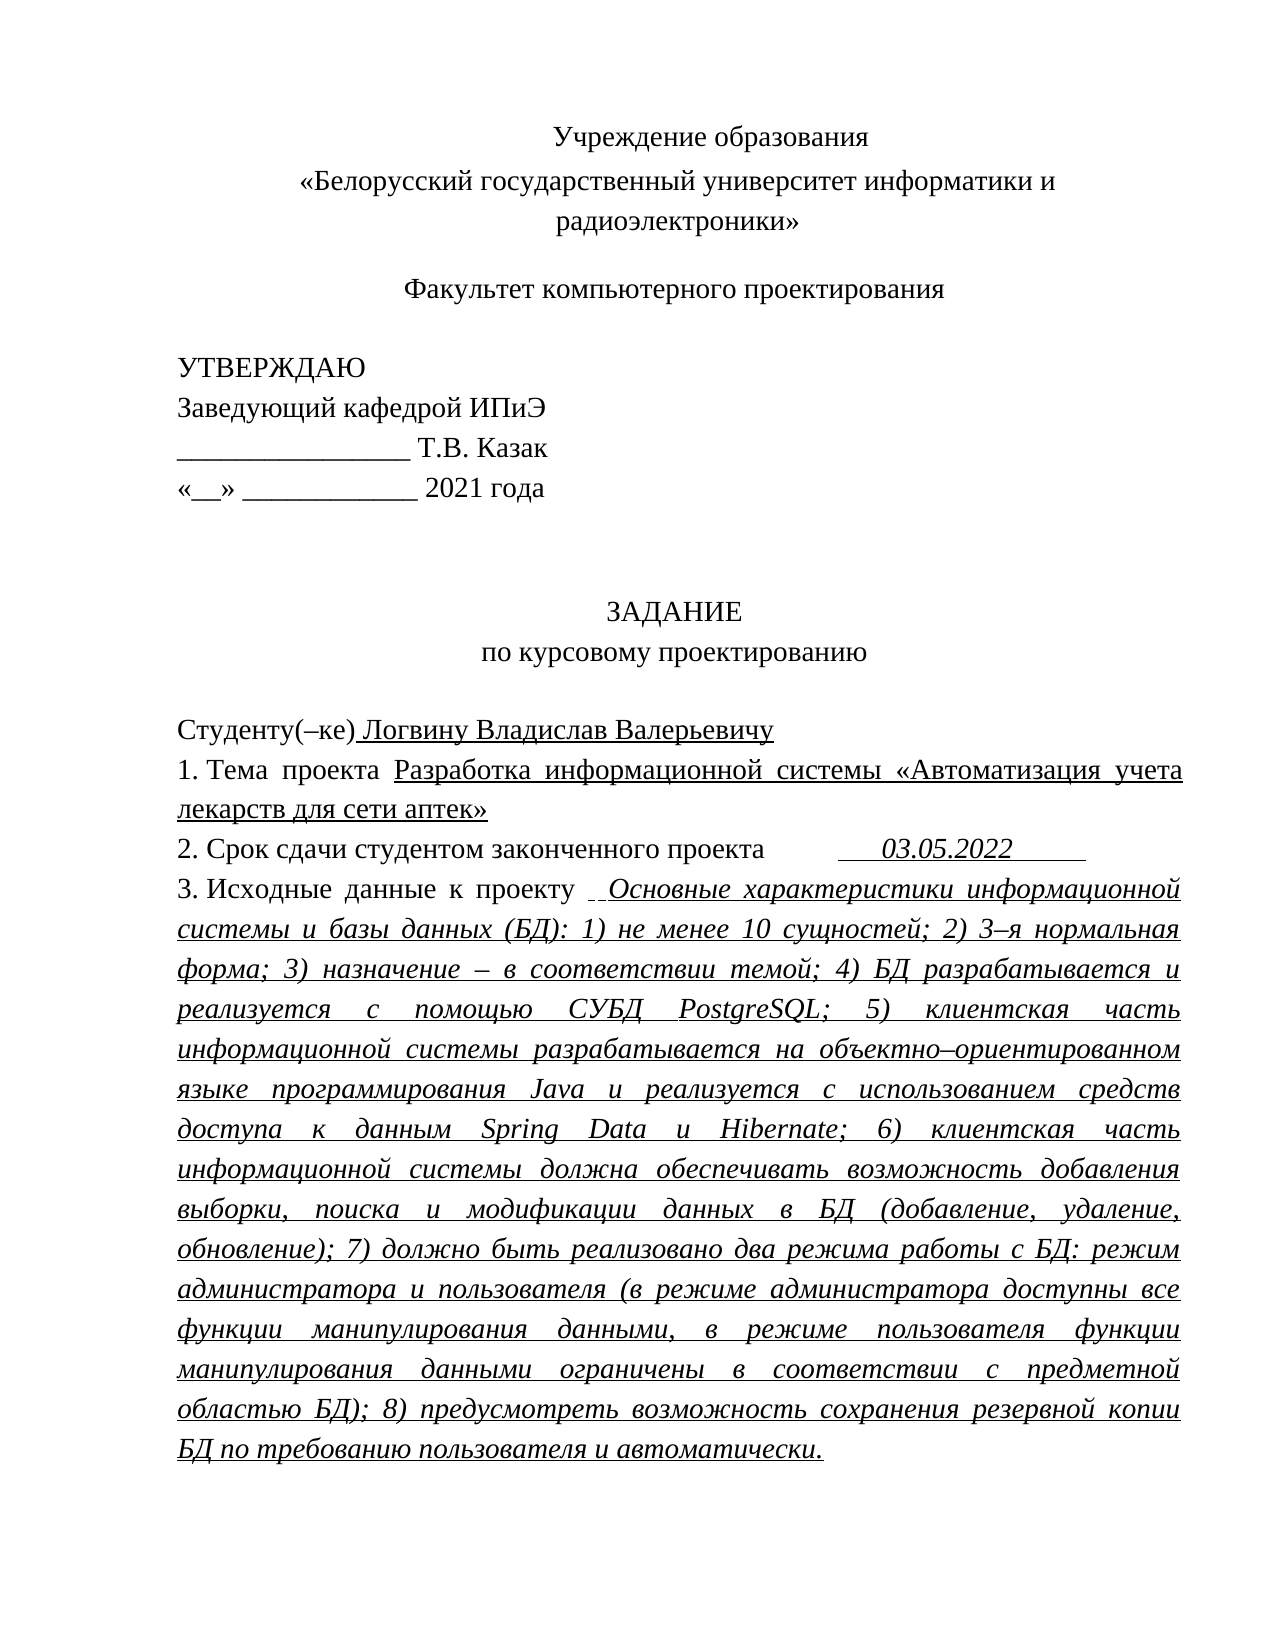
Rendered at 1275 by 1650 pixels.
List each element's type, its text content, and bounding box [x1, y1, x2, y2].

text 1. Тема проекта Разработка информационной системы «Автоматизация учета лекарств для сети аптек» [177, 751, 1183, 824]
text 3. Исходные данные к проекту Основные характеристики информационной системы и базы данных (БД): 1) не менее 10 сущностей; 2) 3–я нормальная форма; 3) назначение – в соответствии темой; 4) БД разрабатывается и реализуется с помощью СУБД PostgreSQL; 5) клиентская часть информационной системы разрабатывается на объектно–ориентированном языке программирования Java и реализуется с использованием средств доступа к данным Spring Data и Hibernate; 6) клиентская часть информационной системы должна обеспечивать возможность добавления выборки, поиска и модификации данных в БД (добавление, удаление, обновление); 7) должно быть реализовано два режима работы с БД: режим администратора и пользователя (в режиме администратора доступны все функции манипулирования данными, в режиме пользователя функции манипулирования данными ограничены в соответствии с предметной областью БД); 8) предусмотреть возможность сохранения резервной копии БД по требованию пользователя и автоматически. [177, 869, 1183, 1464]
text по курсовому проектированию [177, 633, 1172, 667]
text Учреждение образования [177, 118, 1198, 153]
text 2. Срок сдачи студентом законченного проекта––––1 03.05.2022 – [177, 829, 1183, 864]
text ЗАДАНИЕ [177, 593, 1172, 627]
text Заведующий кафедрой ИПиЭ [177, 388, 1186, 423]
text «Белорусский государственный университет информатики и радиоэлектроники» [177, 162, 1178, 237]
text Факультет компьютерного проектирования [177, 270, 1172, 305]
text УТВЕРЖДАЮ [177, 348, 1172, 383]
text Студенту(–ке) Логвину Владислав Валерьевичу––––––––––– [177, 711, 1172, 746]
text «__» ____________ 2021 года [177, 468, 1186, 503]
text ________________ T.В. Казак [177, 428, 1186, 463]
